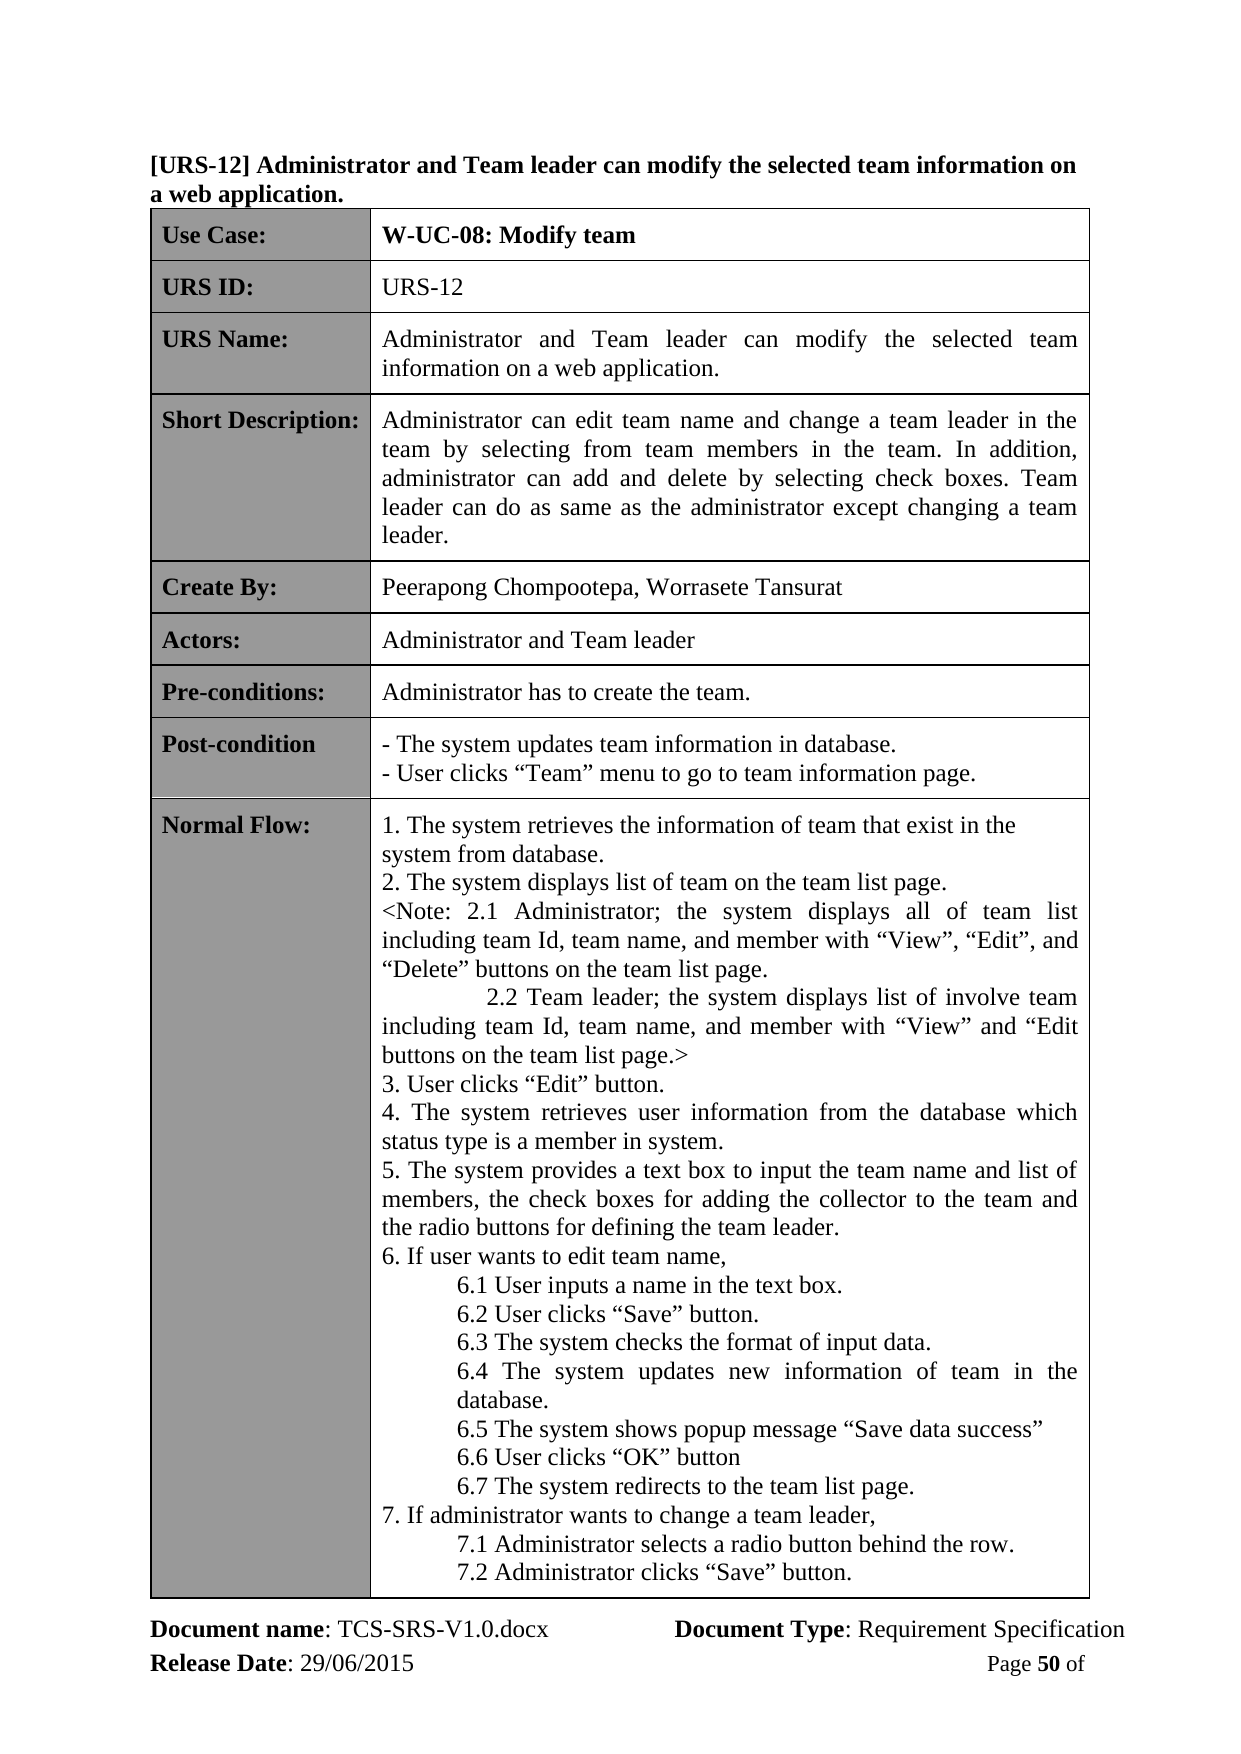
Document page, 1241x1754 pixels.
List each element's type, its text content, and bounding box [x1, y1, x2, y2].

table_cell URS Name: [152, 313, 370, 393]
table_cell Administrator and Team leader [371, 614, 1089, 664]
table_cell Create By: [152, 562, 370, 612]
table_header Use Case: [152, 209, 370, 260]
table_cell Administrator has to create the team. [371, 666, 1089, 717]
text [URS-12] Administrator and Team leader can modify the selected team information on a web application. [344, 150, 1090, 207]
table_cell URS-12 [371, 261, 1089, 312]
table_cell Peerapong Chompootepa, Worrasete Tansurat [371, 562, 1089, 612]
table_cell Administrator and Team leader can modify the selected team information on a web application. [371, 313, 1089, 393]
table_cell URS ID: [152, 261, 370, 312]
table_cell Normal Flow: [152, 799, 370, 1597]
table_cell Actors: [152, 614, 370, 664]
table_cell Administrator can edit team name and change a team leader in the team by selecting from team members in the team. In addition, administrator can add and delete by selecting check boxes. Team leader can do as same as the administrator except changing a team leader. [371, 395, 1089, 560]
table_cell Short Description: [152, 395, 370, 560]
table_cell - The system updates team information in database. - User clicks “Team” menu to go to team information page. [371, 718, 1089, 797]
table_header W-UC-08: Modify team [371, 209, 1089, 260]
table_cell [371, 799, 1089, 1597]
table_cell Post-condition [152, 718, 370, 797]
table_cell Pre-conditions: [152, 666, 370, 717]
